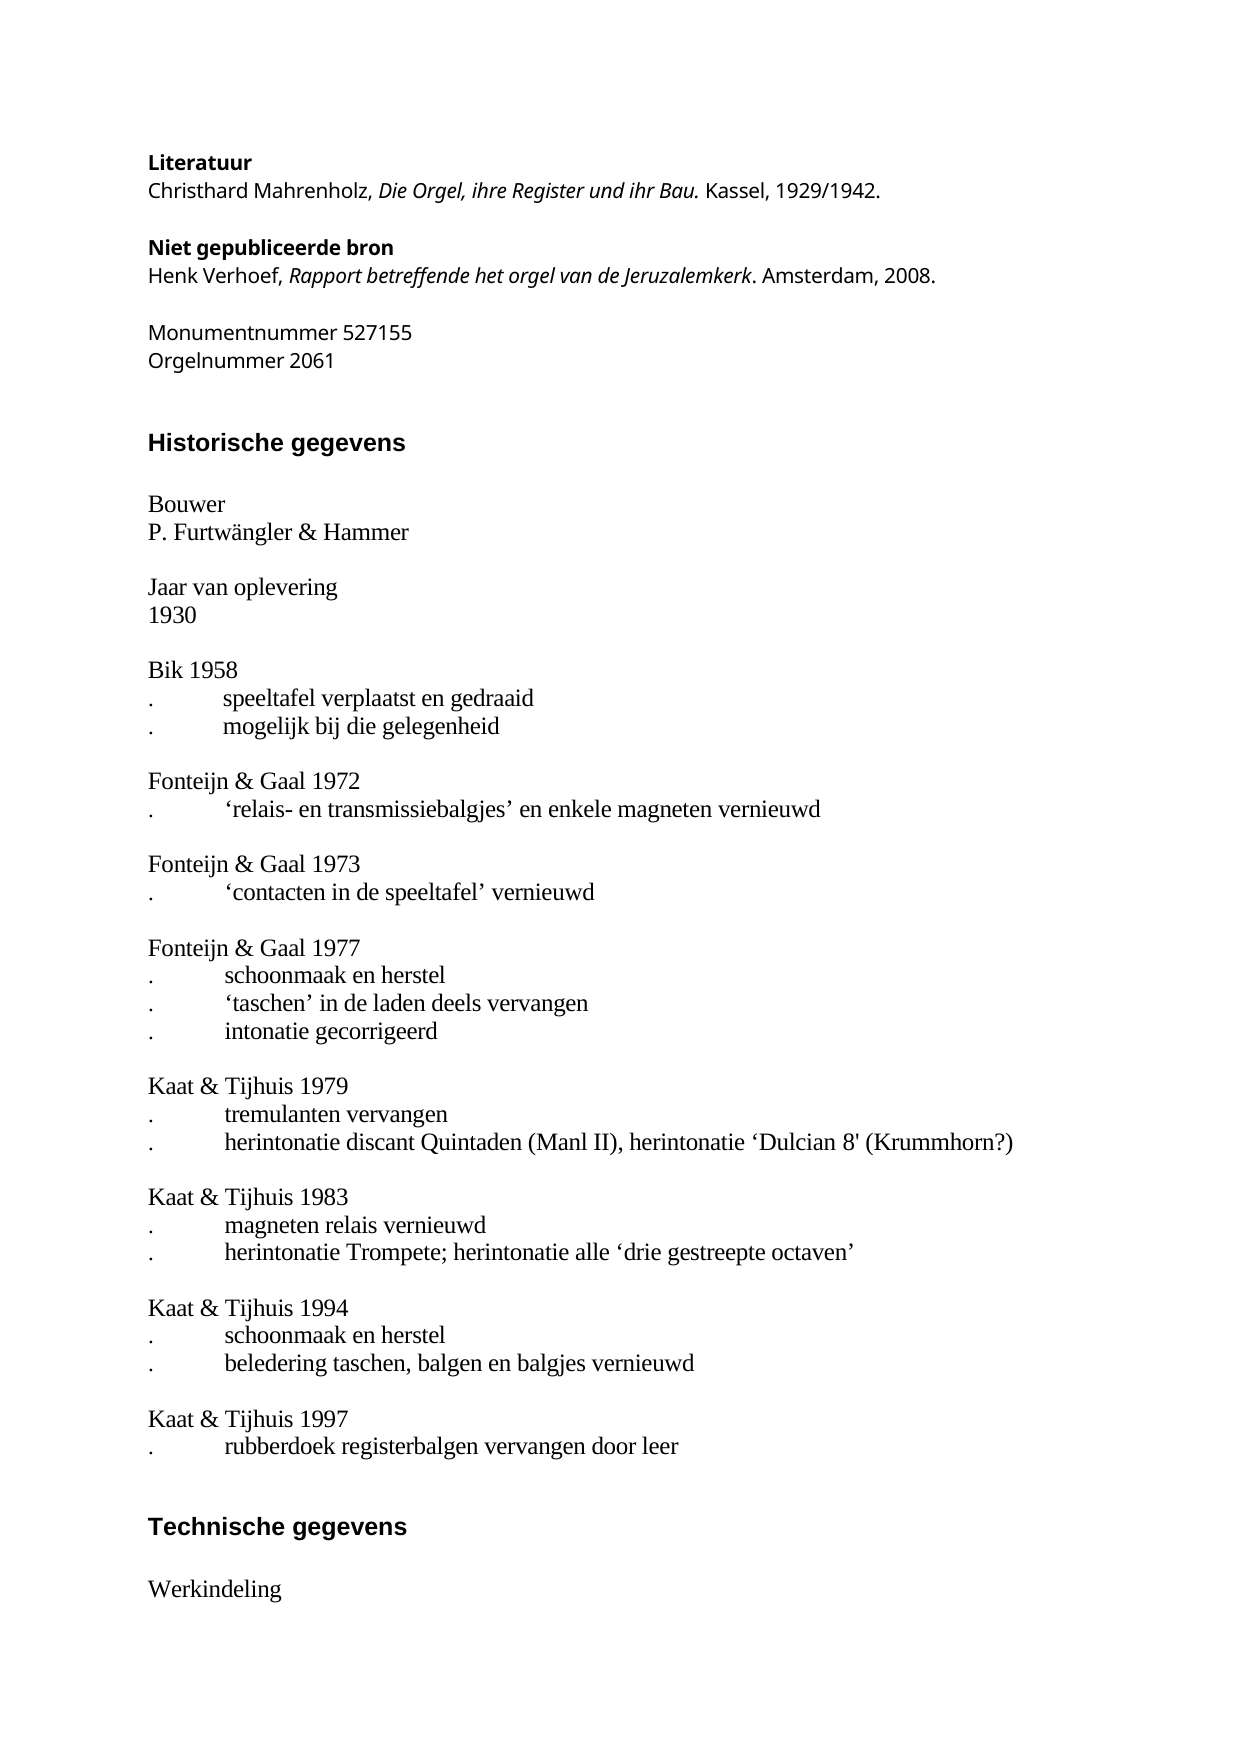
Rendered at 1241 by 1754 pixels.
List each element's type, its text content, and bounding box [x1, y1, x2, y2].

text Fonteijn & Gaal 1977 [148, 934, 1093, 961]
list intonatie gecorrigeerd [148, 1017, 1093, 1044]
text Orgelnummer 2061 [148, 347, 1093, 375]
list magneten relais vernieuwd [148, 1211, 1093, 1238]
text P. Furtwängler & Hammer [148, 518, 1093, 546]
text Jaar van oplevering [148, 573, 1093, 601]
list schoonmaak en herstel [148, 961, 1093, 989]
text Fonteijn & Gaal 1972 [148, 767, 1093, 795]
text Monumentnummer 527155 [148, 318, 1093, 347]
list schoonmaak en herstel [148, 1322, 1093, 1349]
list herintonatie Trompete; herintonatie alle ‘drie gestreepte octaven’ [148, 1238, 1093, 1266]
text Kaat & Tijhuis 1994 [148, 1294, 1093, 1322]
subtitle Historische gegevens [148, 428, 1093, 456]
list herintonatie discant Quintaden (Manl II), herintonatie ‘Dulcian 8' (Krummhorn?) [148, 1128, 1093, 1155]
subtitle Technische gegevens [148, 1513, 1093, 1541]
text Niet gepubliceerde bron [148, 233, 1093, 261]
list ‘taschen’ in de laden deels vervangen [148, 989, 1093, 1017]
list ‘contacten in de speeltafel’ vernieuwd [148, 878, 1093, 906]
list beledering taschen, balgen en balgjes vernieuwd [148, 1349, 1093, 1377]
text Literatuur [148, 148, 1093, 176]
text Werkindeling [148, 1575, 1093, 1602]
list tremulanten vervangen [148, 1100, 1093, 1128]
text Christhard Mahrenholz, Die Orgel, ihre Register und ihr Bau. Kassel, 1929/1942. [148, 176, 1093, 204]
list mogelijk bij die gelegenheid [148, 712, 1093, 740]
list ‘relais- en transmissiebalgjes’ en enkele magneten vernieuwd [148, 795, 1093, 823]
list speeltafel verplaatst en gedraaid [148, 684, 1093, 712]
text Kaat & Tijhuis 1979 [148, 1072, 1093, 1100]
text 1930 [148, 601, 1093, 629]
text Kaat & Tijhuis 1997 [148, 1405, 1093, 1432]
text Bik 1958 [148, 657, 1093, 684]
text Fonteijn & Gaal 1973 [148, 851, 1093, 878]
text Kaat & Tijhuis 1983 [148, 1183, 1093, 1211]
text Henk Verhoef, Rapport betreffende het orgel van de Jeruzalemkerk. Amsterdam, 2008. [148, 261, 1093, 290]
text Bouwer [148, 490, 1093, 518]
list rubberdoek registerbalgen vervangen door leer [148, 1432, 1093, 1460]
